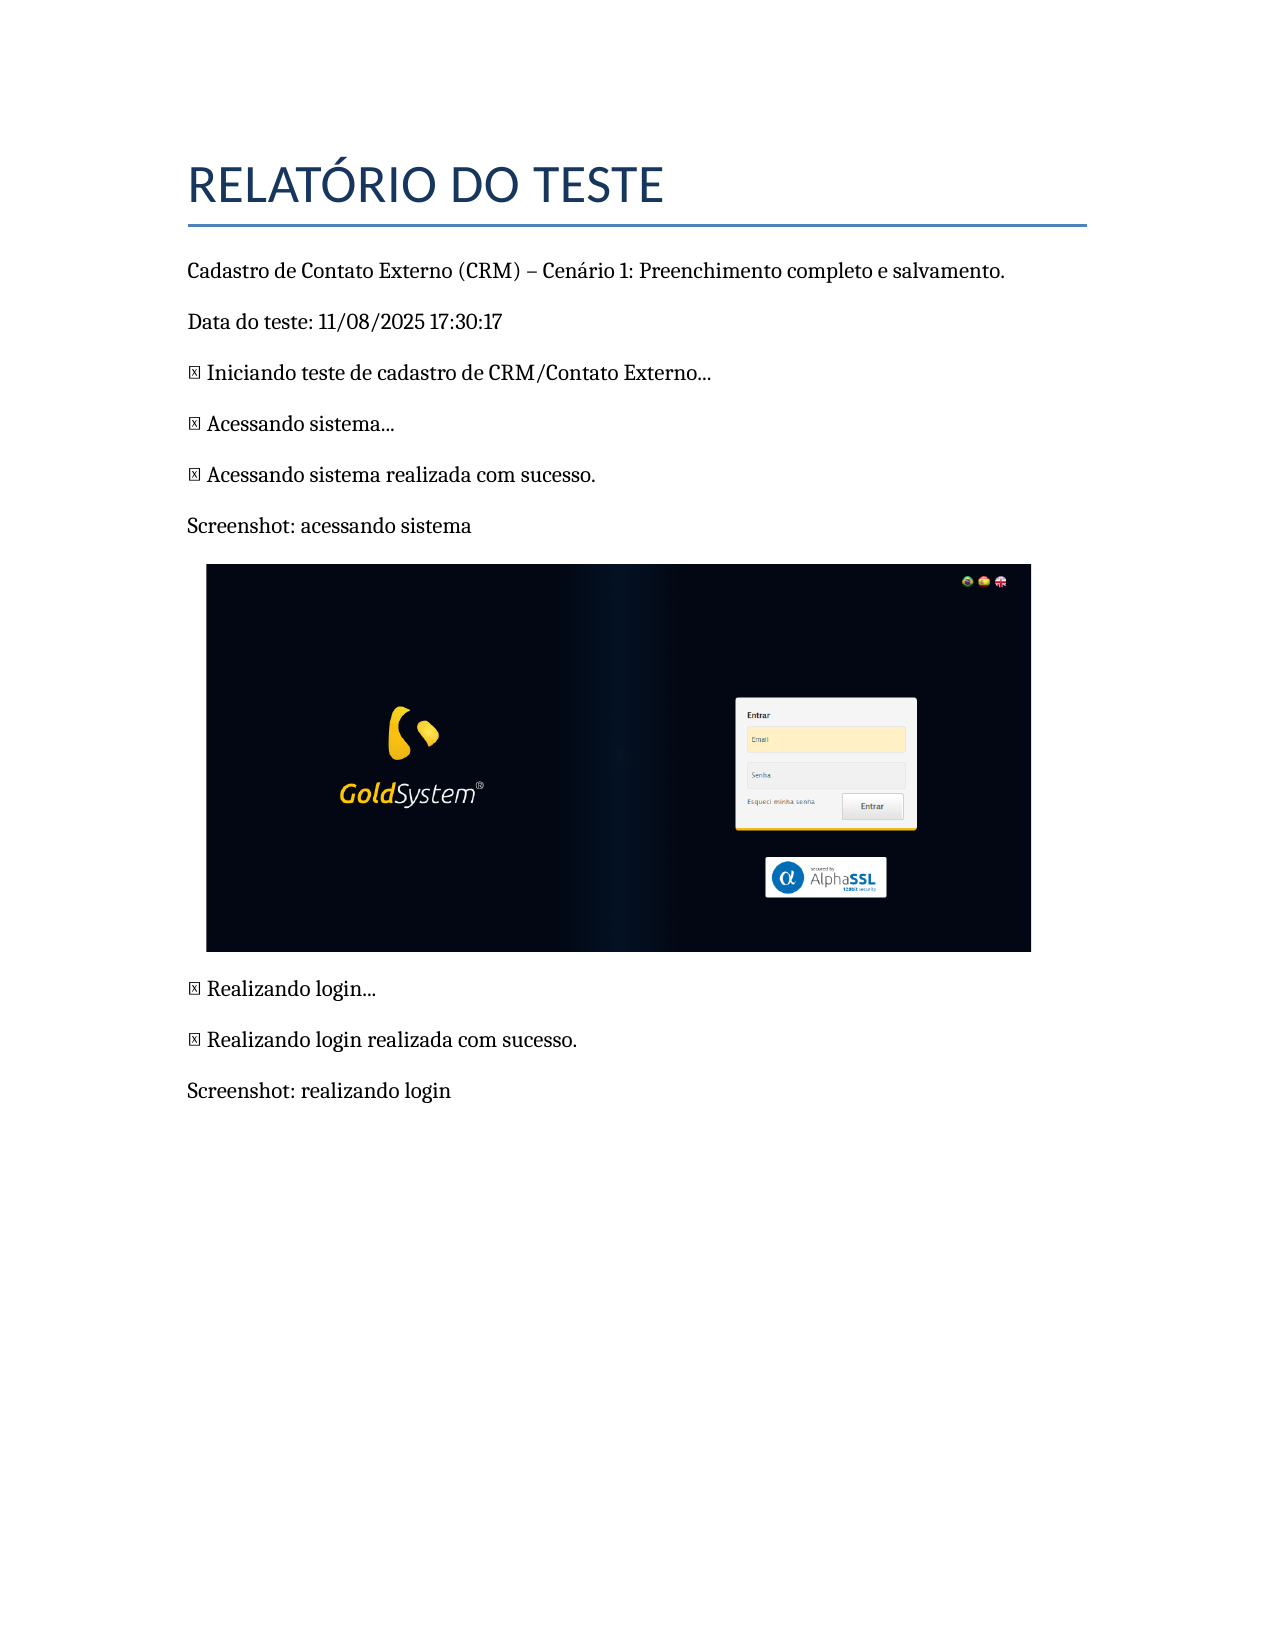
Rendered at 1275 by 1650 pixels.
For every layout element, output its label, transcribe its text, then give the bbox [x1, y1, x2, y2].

text 🚀 Iniciando teste de cadastro de CRM/Contato Externo... [187, 360, 1087, 386]
text 🔄 Acessando sistema... [187, 411, 1087, 437]
title RELATÓRIO DO TESTE [187, 150, 1087, 227]
text ✅ Realizando login realizada com sucesso. [187, 1027, 1087, 1053]
text 🔄 Realizando login... [187, 976, 1087, 1002]
picture [206, 564, 1032, 952]
text ✅ Acessando sistema realizada com sucesso. [187, 462, 1087, 488]
text Data do teste: 11/08/2025 17:30:17 [187, 309, 1087, 335]
text Cadastro de Contato Externo (CRM) – Cenário 1: Preenchimento completo e salvamento. [187, 258, 1087, 284]
text Screenshot: acessando sistema [187, 513, 1087, 539]
text Screenshot: realizando login [187, 1078, 1087, 1104]
